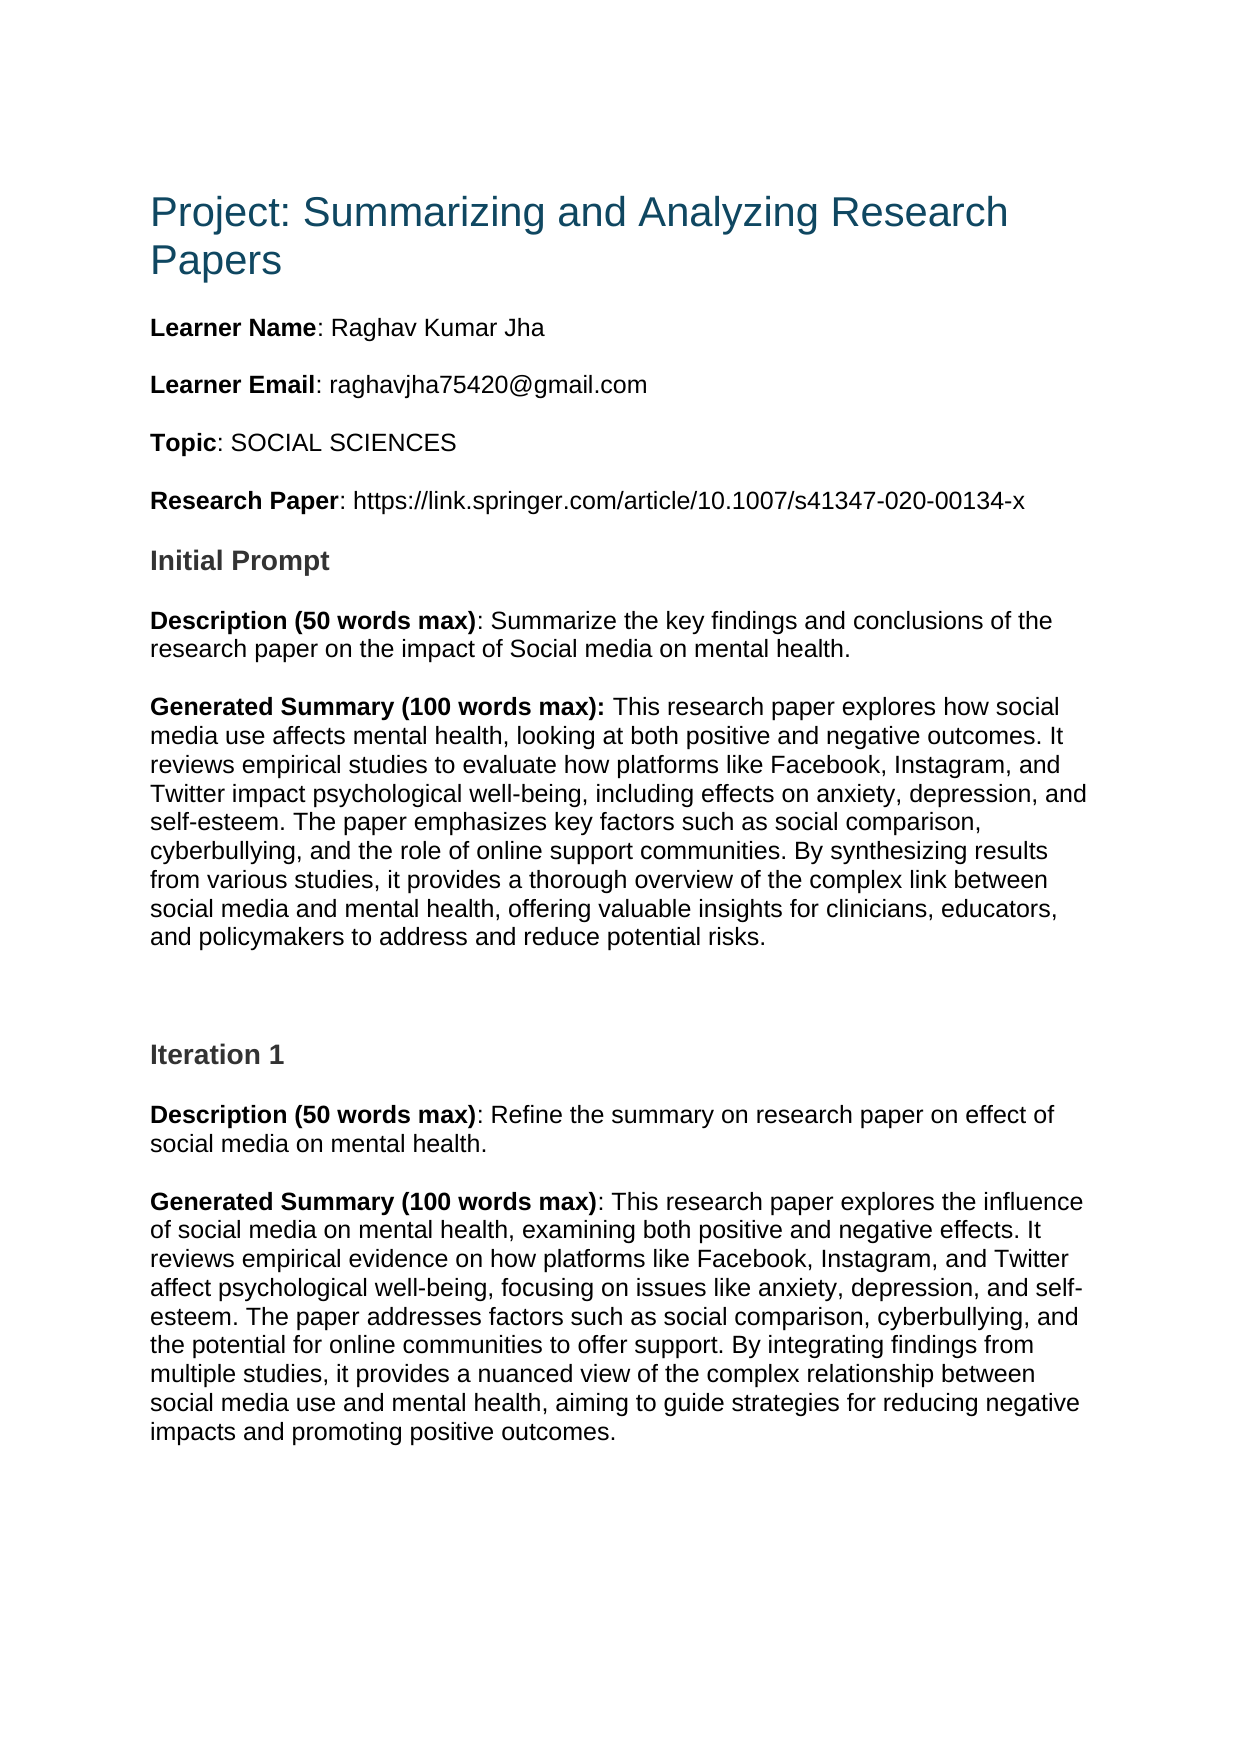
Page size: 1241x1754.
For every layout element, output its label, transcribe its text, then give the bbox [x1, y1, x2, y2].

subtitle Initial Prompt [150, 544, 1090, 577]
text Research Paper: https://link.springer.com/article/10.1007/s41347-020-00134-x [150, 486, 1090, 515]
text Learner Name: Raghav Kumar Jha [150, 312, 1090, 341]
text Topic: SOCIAL SCIENCES [150, 428, 1090, 457]
text Description (50 words max): Refine the summary on research paper on effect of social media on mental health. [150, 1100, 1090, 1157]
text Description (50 words max): Summarize the key findings and conclusions of the research paper on the impact of Social media on mental health. [150, 606, 1090, 663]
text Generated Summary (100 words max): This research paper explores the influence of social media on mental health, examining both positive and negative effects. It reviews empirical evidence on how platforms like Facebook, Instagram, and Twitter affect psychological well-being, focusing on issues like anxiety, depression, and self-esteem. The paper addresses factors such as social comparison, cyberbullying, and the potential for online communities to offer support. By integrating findings from multiple studies, it provides a nuanced view of the complex relationship between social media use and mental health, aiming to guide strategies for reducing negative impacts and promoting positive outcomes. [150, 1186, 1090, 1445]
text Generated Summary (100 words max): This research paper explores how social media use affects mental health, looking at both positive and negative outcomes. It reviews empirical studies to evaluate how platforms like Facebook, Instagram, and Twitter impact psychological well-being, including effects on anxiety, depression, and self-esteem. The paper emphasizes key factors such as social comparison, cyberbullying, and the role of online support communities. By synthesizing results from various studies, it provides a thorough overview of the complex link between social media and mental health, offering valuable insights for clinicians, educators, and policymakers to address and reduce potential risks. [150, 692, 1090, 951]
subtitle Iteration 1 [150, 1038, 1090, 1071]
subtitle Project: Summarizing and Analyzing Research Papers [150, 187, 1090, 283]
text Learner Email: raghavjha75420@gmail.com [150, 370, 1090, 399]
